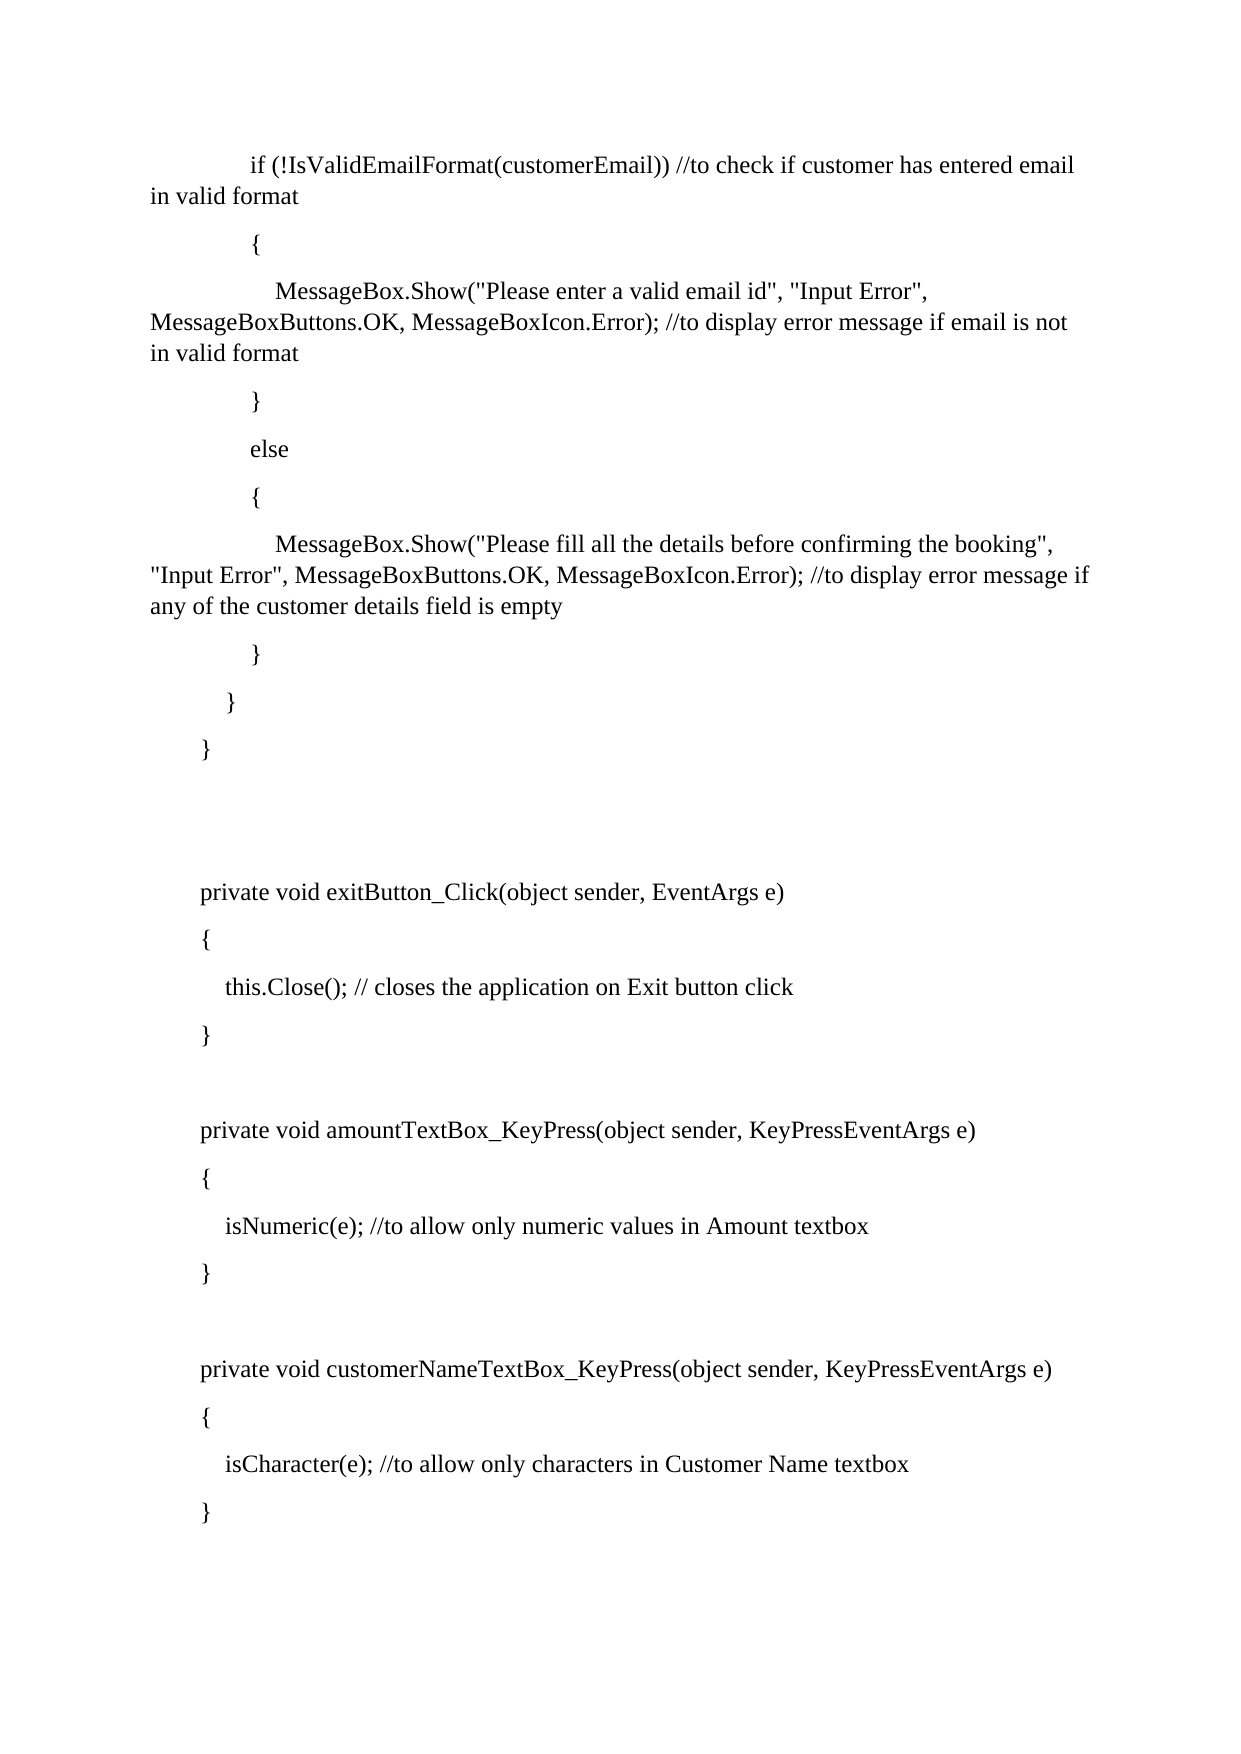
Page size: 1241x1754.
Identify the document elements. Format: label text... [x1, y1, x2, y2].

text MessageBox.Show("Please fill all the details before confirming the booking", "Input Error", MessageBoxButtons.OK, MessageBoxIcon.Error); //to display error message if any of the customer details field is empty [150, 529, 1090, 620]
text private void customerNameTextBox_KeyPress(object sender, KeyPressEventArgs e) [150, 1354, 1090, 1383]
text else [150, 434, 1090, 463]
text { [150, 229, 1090, 257]
text { [150, 482, 1090, 510]
text } [150, 1497, 1090, 1526]
text private void amountTextBox_KeyPress(object sender, KeyPressEventArgs e) [150, 1115, 1090, 1144]
text } [150, 734, 1090, 763]
text this.Close(); // closes the application on Exit button click [150, 972, 1090, 1001]
text } [150, 386, 1090, 415]
text isNumeric(e); //to allow only numeric values in Amount textbox [150, 1211, 1090, 1239]
text MessageBox.Show("Please enter a valid email id", "Input Error", MessageBoxButtons.OK, MessageBoxIcon.Error); //to display error message if email is not in valid format [150, 276, 1090, 367]
text } [150, 1258, 1090, 1287]
text { [150, 1402, 1090, 1430]
text { [150, 924, 1090, 953]
text } [150, 1020, 1090, 1049]
text private void exitButton_Click(object sender, EventArgs e) [150, 877, 1090, 906]
text { [150, 1163, 1090, 1192]
text if (!IsValidEmailFormat(customerEmail)) //to check if customer has entered email in valid format [150, 150, 1090, 210]
text isCharacter(e); //to allow only characters in Customer Name textbox [150, 1449, 1090, 1478]
text } [150, 639, 1090, 668]
text } [150, 687, 1090, 716]
